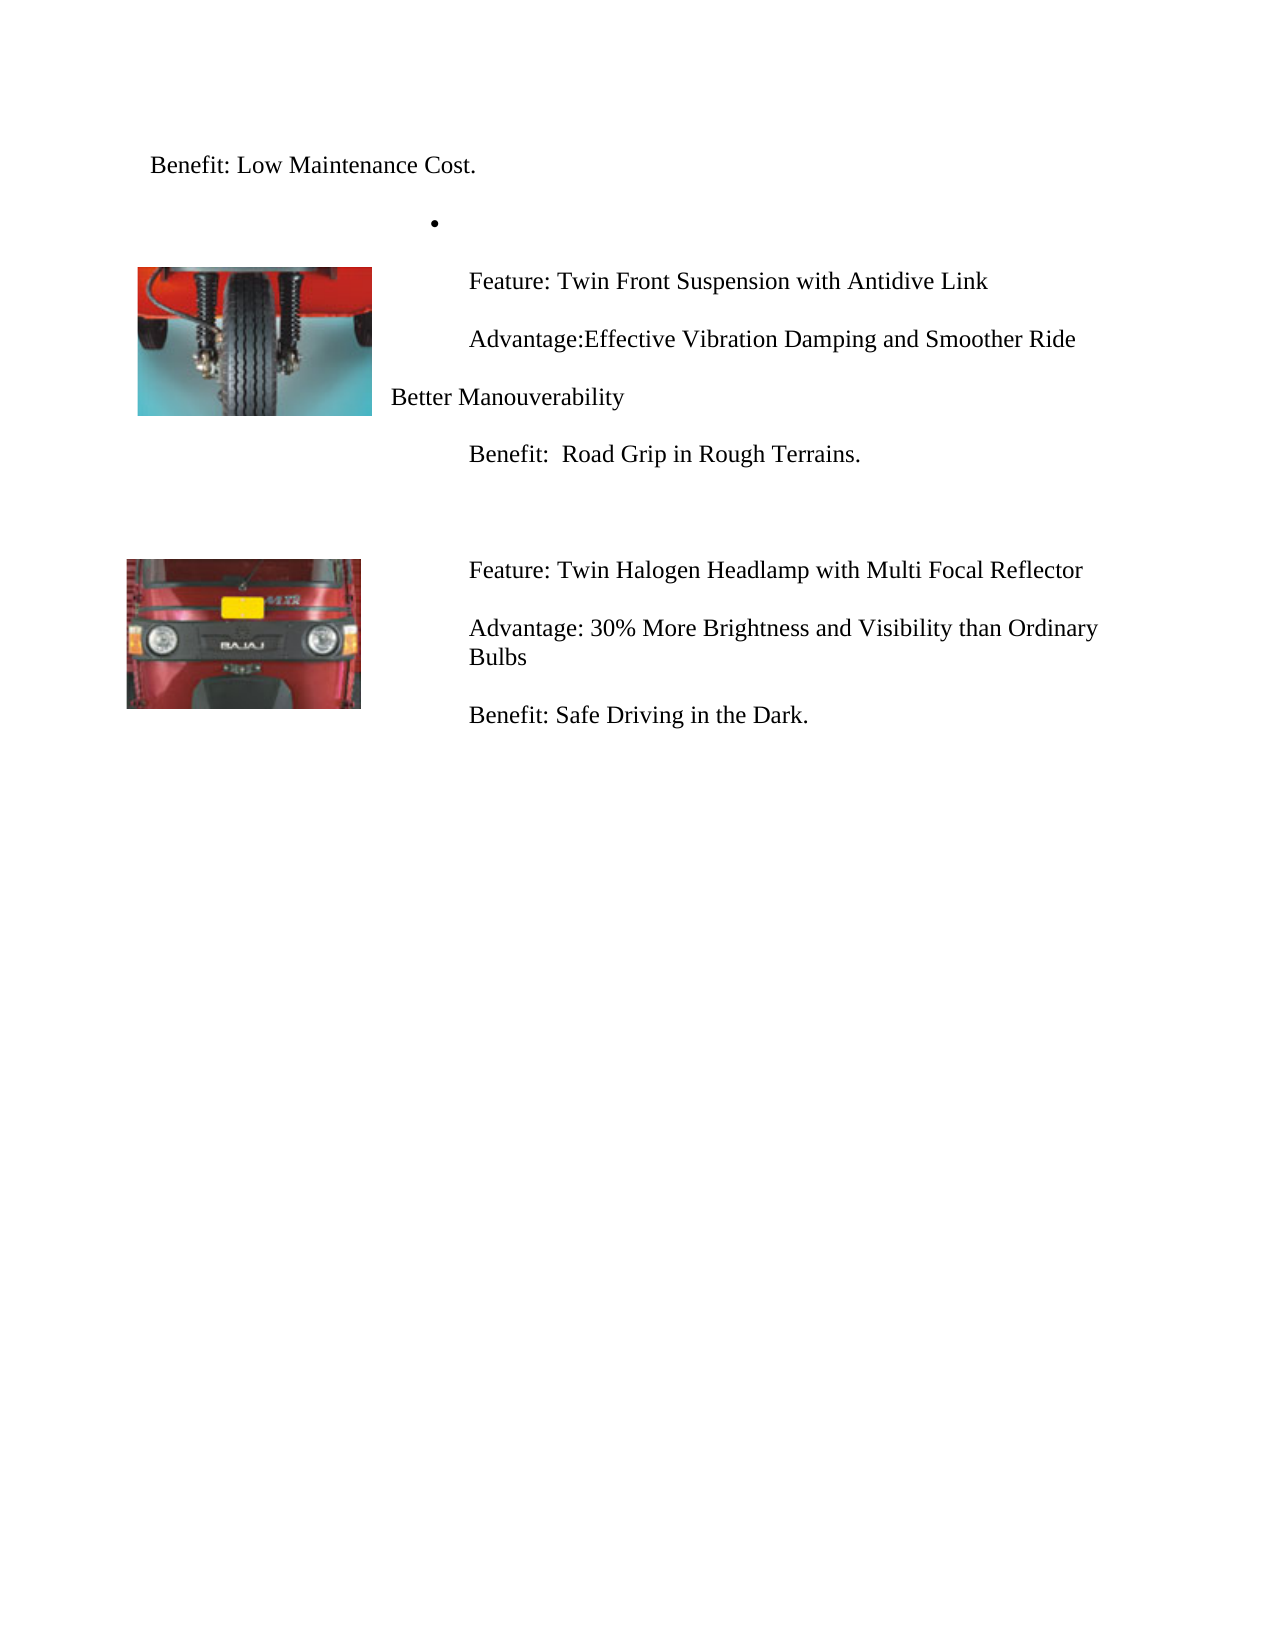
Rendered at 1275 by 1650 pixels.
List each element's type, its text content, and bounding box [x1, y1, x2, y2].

text Benefit: Low Maintenance Cost. [150, 150, 1125, 179]
picture [137, 267, 372, 416]
text Feature: Twin Halogen Headlamp with Multi Focal Reflector [469, 555, 1125, 584]
text Benefit: Safe Driving in the Dark. [469, 700, 1125, 729]
text Feature: Twin Front Suspension with Antidive Link [469, 266, 1125, 294]
picture [126, 559, 361, 709]
text Better Manouverability Benefit: Road Grip in Rough Terrains. [150, 382, 1125, 468]
text Advantage:Effective Vibration Damping and Smoother Ride [469, 324, 1125, 352]
text Advantage: 30% More Brightness and Visibility than Ordinary Bulbs [469, 613, 1125, 671]
